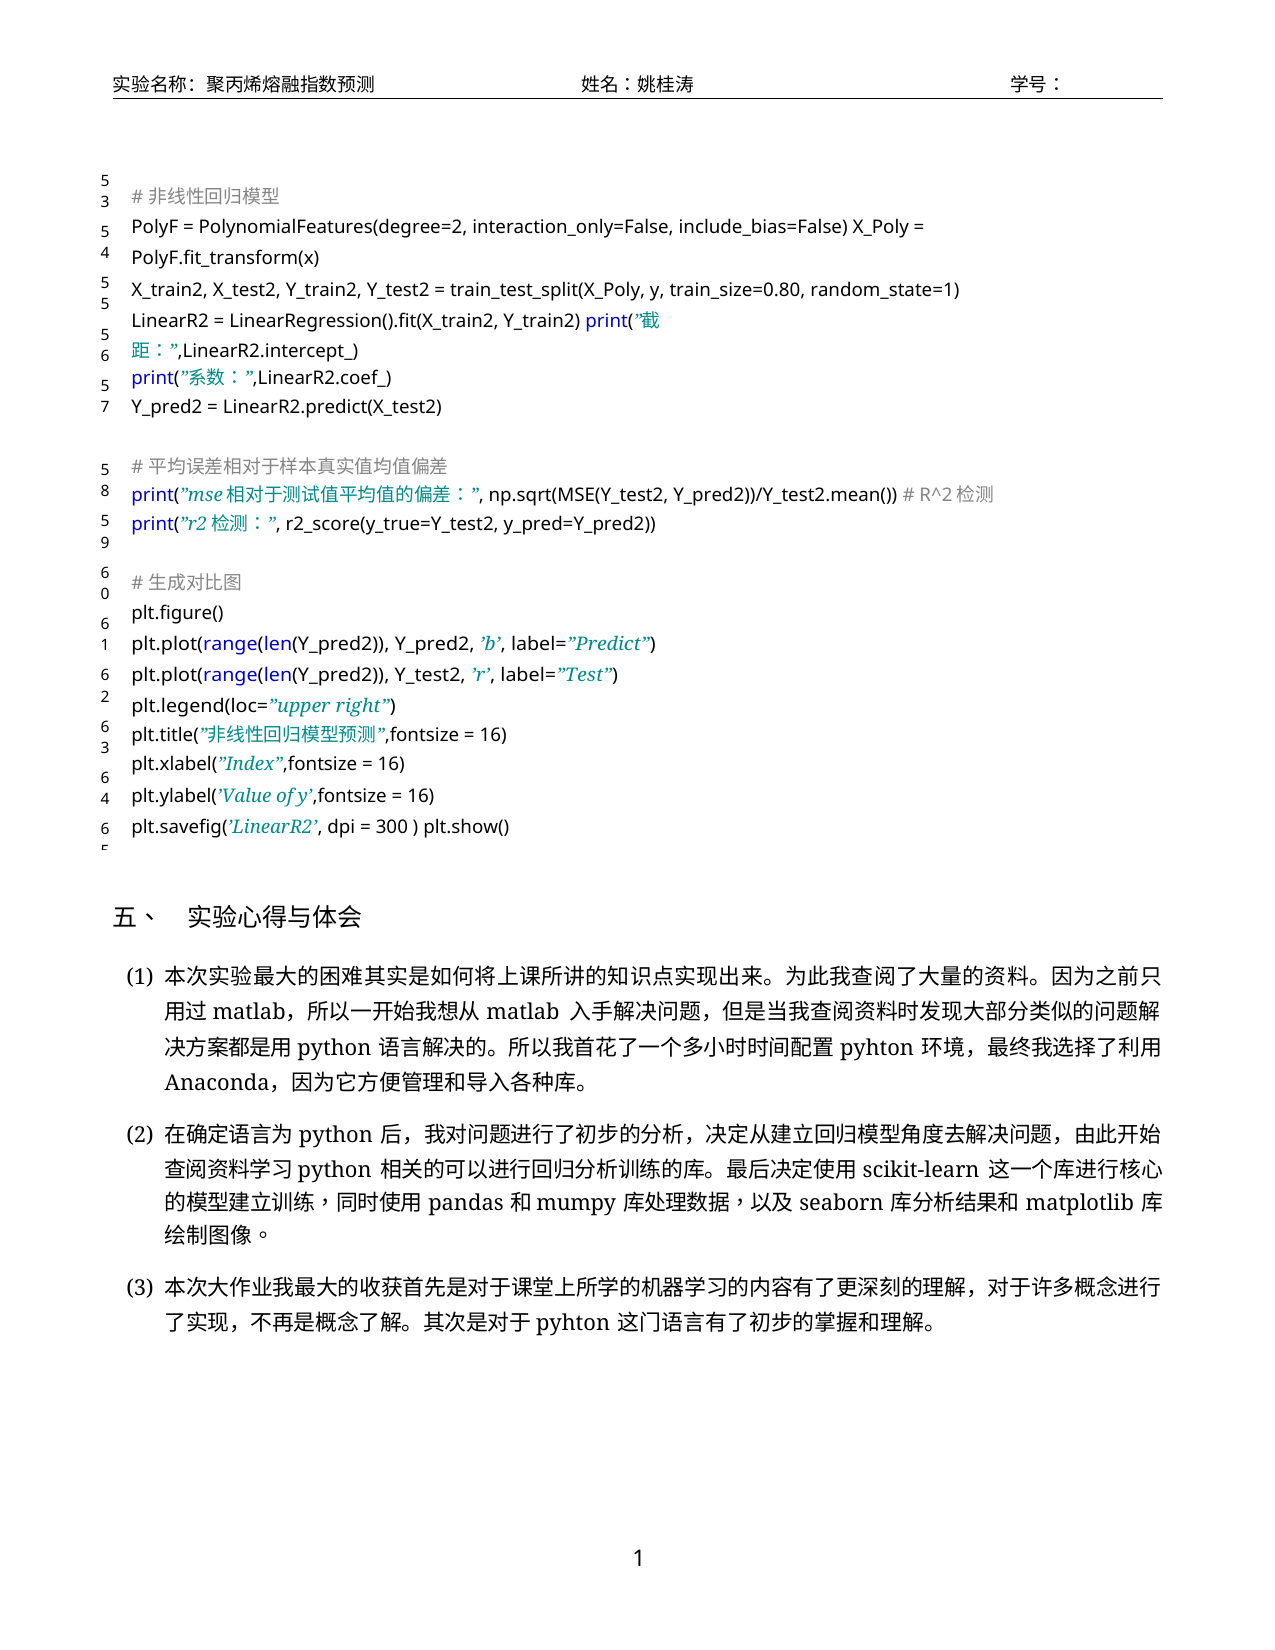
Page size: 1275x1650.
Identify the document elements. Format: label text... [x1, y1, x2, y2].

text plt.plot(range(len(Y_pred2)), Y_pred2, ’b’, label=”Predict”) plt.plot(range(len(Y_pred2)), Y_test2, ’r’, label=”Test”) plt.legend(loc=”upper right”) [131, 630, 776, 718]
list 本次实验最大的困难其实是如何将上课所讲的知识点实现出来。为此我查阅了大量的资料。因为之前只用过 matlab，所以一开始我想从 matlab 入手解决问题，但是当我查阅资料时发现大部分类似的问题解决方案都是用 python 语言解决的。所以我首花了一个多小时时间配置 pyhton 环境，最终我选择了利用Anaconda，因为它方便管理和导入各种库。 [126, 959, 1163, 1096]
text PolyF = PolynomialFeatures(degree=2, interaction_only=False, include_bias=False) X_Poly = PolyF.fit_transform(x) [131, 213, 1036, 270]
text plt.xlabel(”Index”,fontsize = 16) plt.ylabel(’Value of y’,fontsize = 16) plt.savefig(’LinearR2’, dpi = 300 ) plt.show() [131, 751, 527, 839]
text plt.title(”非线性回归模型预测”,fontsize = 16) [131, 724, 1187, 746]
text print(”r2检测：”, r2_score(y_true=Y_test2, y_pred=Y_pred2)) [131, 510, 1187, 536]
text print(”mse相对于测试值平均值的偏差：”, np.sqrt(MSE(Y_test2, Y_pred2))/Y_test2.mean()) # R^2检测 [131, 482, 1035, 507]
text # 生成对比图 [131, 569, 1187, 595]
text # 平均误差相对于样本真实值均值偏差 [131, 453, 1187, 479]
subtitle 五、 实验心得与体会 [112, 899, 1187, 933]
text Y_pred2 = LinearR2.predict(X_test2) [131, 393, 1187, 419]
text X_train2, X_test2, Y_train2, Y_test2 = train_test_split(X_Poly, y, train_size=0.80, random_state=1) [131, 276, 1070, 301]
text print(”系数：”,LinearR2.coef_) [131, 367, 1187, 389]
text plt.figure() [131, 599, 1187, 625]
text LinearR2 = LinearRegression().fit(X_train2, Y_train2) print(”截距：”,LinearR2.intercept_) [131, 307, 732, 362]
list 在确定语言为 python 后，我对问题进行了初步的分析，决定从建立回归模型角度去解决问题，由此开始查阅资料学习 python 相关的可以进行回归分析训练的库。最后决定使用 scikit-learn 这一个库进行核心的模型建立训练，同时使用 pandas 和 mumpy 库处理数据，以及 seaborn 库分析结果和 matplotlib 库绘制图像。 [126, 1117, 1163, 1250]
text # 非线性回归模型 [131, 183, 1187, 209]
list 本次大作业我最大的收获首先是对于课堂上所学的机器学习的内容有了更深刻的理解，对于许多概念进行了实现，不再是概念了解。其次是对于 pyhton 这门语言有了初步的掌握和理解。 [126, 1270, 1163, 1337]
